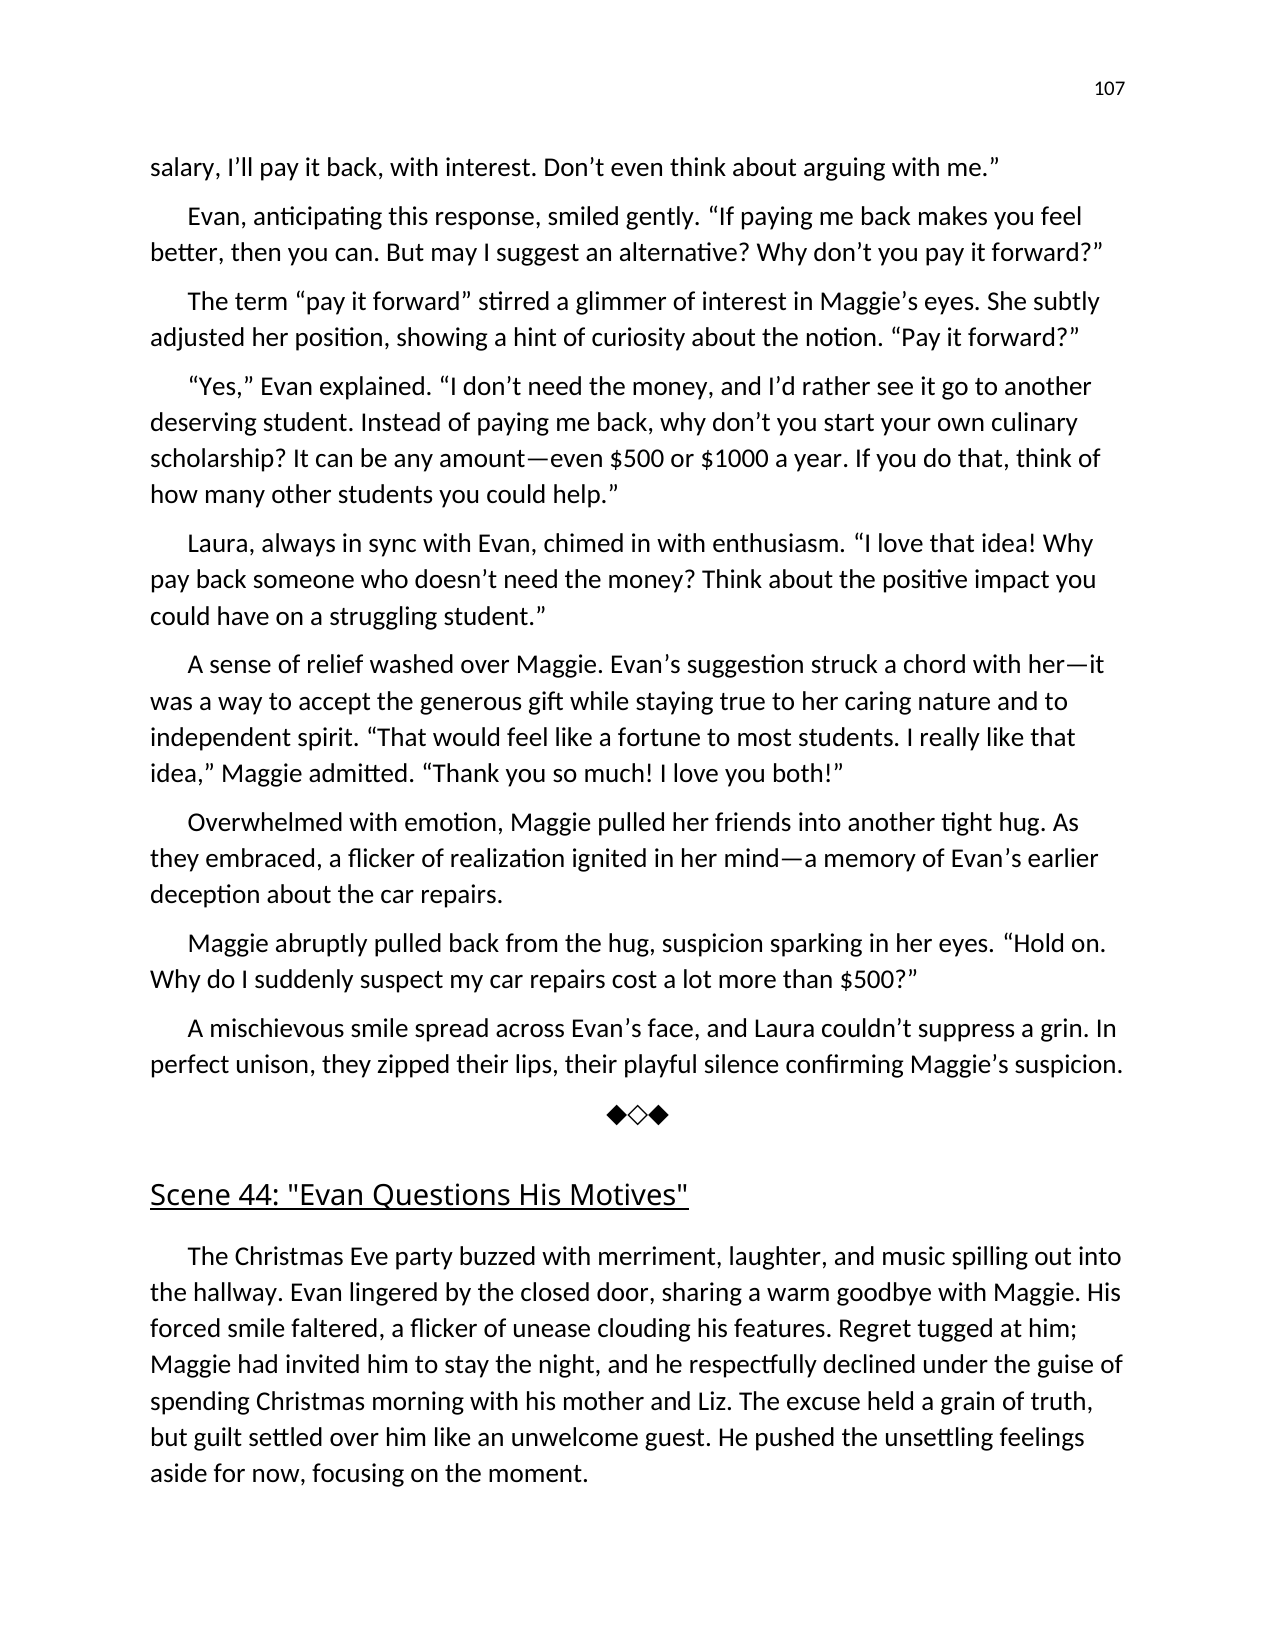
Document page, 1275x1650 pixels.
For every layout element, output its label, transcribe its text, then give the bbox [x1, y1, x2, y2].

text A sense of relief washed over Maggie. Evan’s suggestion struck a chord with her—it was a way to accept the generous gift while staying true to her caring nature and to independent spirit. “That would feel like a fortune to most students. I really like that idea,” Maggie admitted. “Thank you so much! I love you both!” [150, 647, 1125, 789]
subtitle Scene 44: "Evan Questions His Motives" [150, 1174, 1125, 1214]
text Evan, anticipating this response, smiled gently. “If paying me back makes you feel better, then you can. But may I suggest an alternative? Why don’t you pay it forward?” [150, 199, 1125, 268]
text Overwhelmed with emotion, Maggie pulled her friends into another tight hug. As they embraced, a flicker of realization ignited in her mind—a memory of Evan’s earlier deception about the car repairs. [150, 805, 1125, 911]
text Maggie abruptly pulled back from the hug, suspicion sparking in her eyes. “Hold on. Why do I suddenly suspect my car repairs cost a lot more than $500?” [150, 926, 1125, 996]
text The Christmas Eve party buzzed with merriment, laughter, and music spilling out into the hallway. Evan lingered by the closed door, sharing a warm goodbye with Maggie. His forced smile faltered, a flicker of unease clouding his features. Regret tugged at him; Maggie had invited him to stay the night, and he respectfully declined under the guise of spending Christmas morning with his mother and Liz. The excuse held a grain of truth, but guilt settled over him like an unwelcome guest. He pushed the unsettling feelings aside for now, focusing on the moment. [150, 1239, 1125, 1489]
text A mischievous smile spread across Evan’s face, and Laura couldn’t suppress a grin. In perfect unison, they zipped their lips, their playful silence confirming Maggie’s suspicion. [150, 1011, 1125, 1081]
text The term “pay it forward” stirred a glimmer of interest in Maggie’s eyes. She subtly adjusted her position, showing a hint of curiosity about the notion. “Pay it forward?” [150, 284, 1125, 353]
text “Yes,” Evan explained. “I don’t need the money, and I’d rather see it go to another deserving student. Instead of paying me back, why don’t you start your own culinary scholarship? It can be any amount—even $500 or $1000 a year. If you do that, think of how many other students you could help.” [150, 369, 1125, 511]
text Laura, always in sync with Evan, chimed in with enthusiasm. “I love that idea! Why pay back someone who doesn’t need the money? Think about the positive impact you could have on a struggling student.” [150, 526, 1125, 632]
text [150, 150, 1125, 183]
text ◆◇◆ [150, 1096, 1125, 1129]
